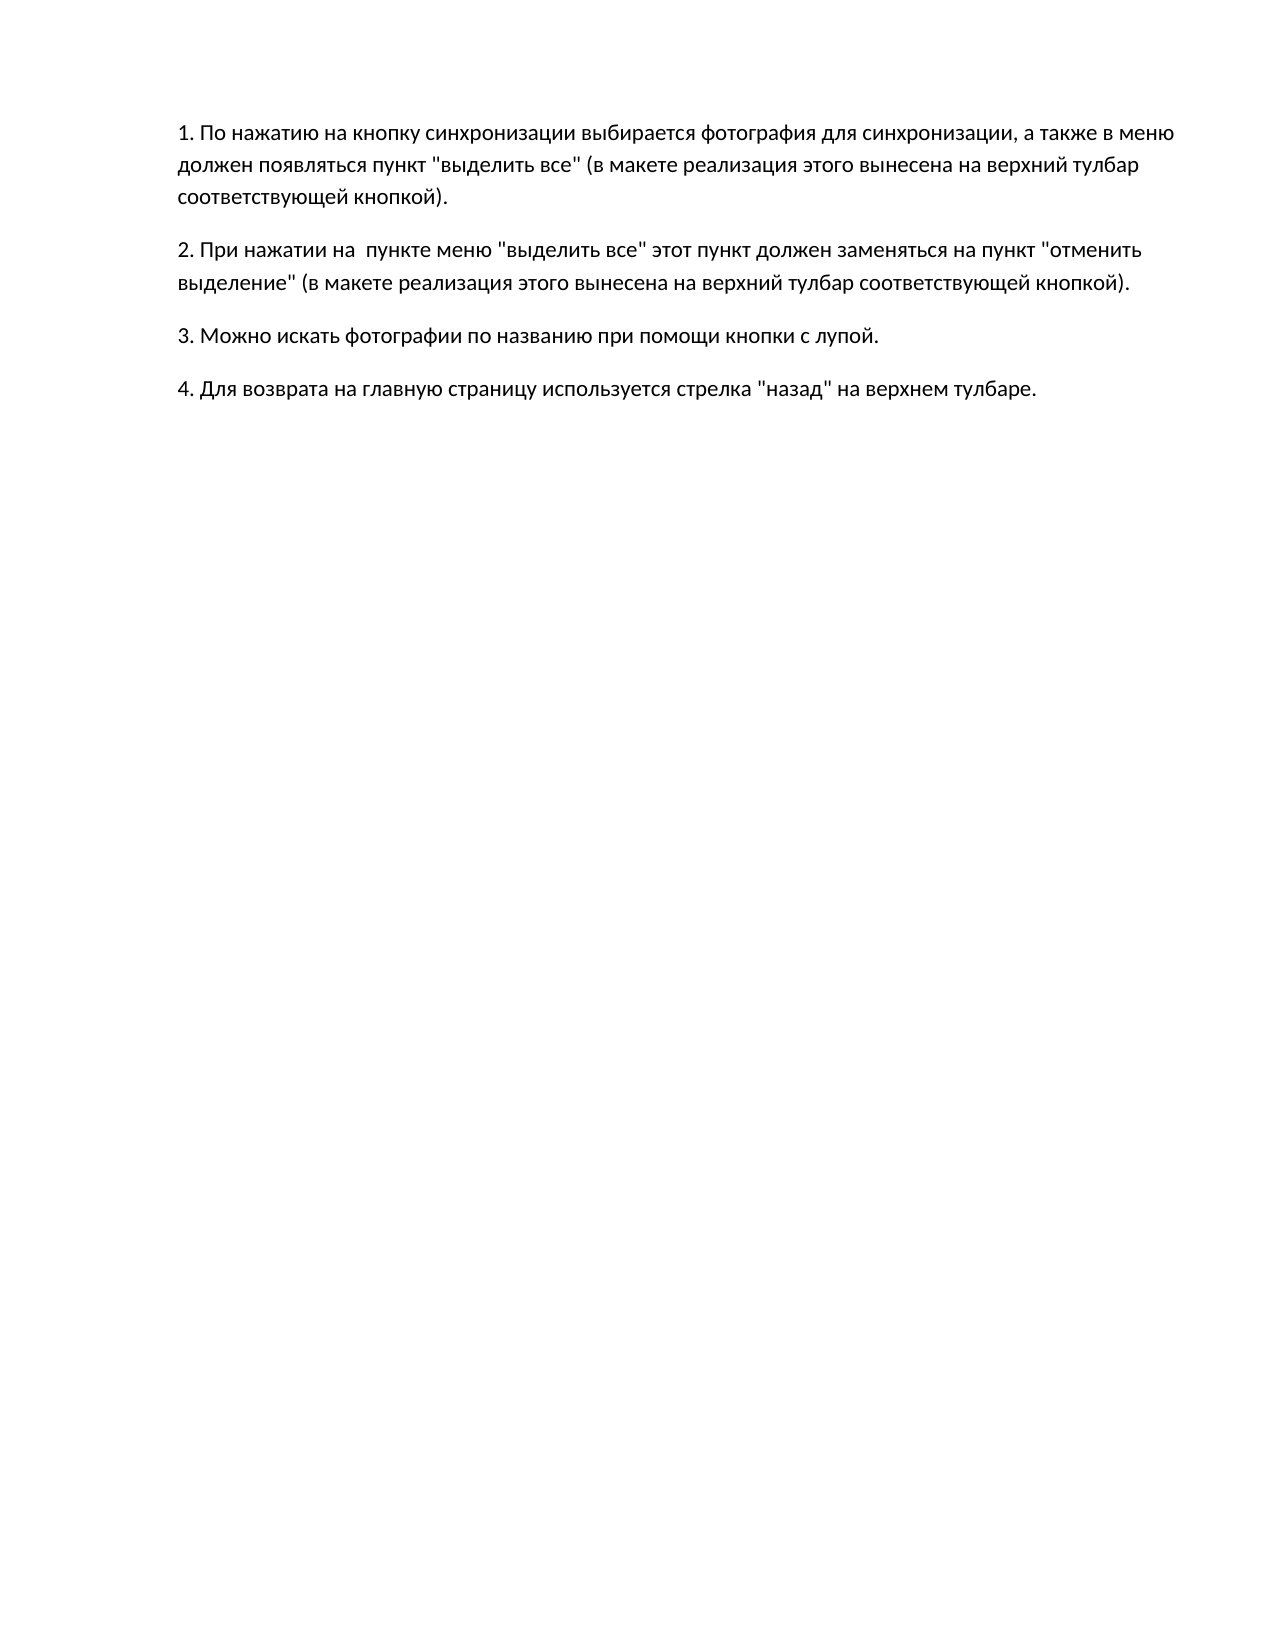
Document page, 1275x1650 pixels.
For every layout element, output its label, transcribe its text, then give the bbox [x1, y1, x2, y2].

text 4. Для возврата на главную страницу используется стрелка "назад" на верхнем тулбаре. [177, 374, 1186, 402]
text 1. По нажатию на кнопку синхронизации выбирается фотография для синхронизации, а также в меню должен появляться пункт "выделить все" (в макете реализация этого вынесена на верхний тулбар соответствующей кнопкой). [177, 118, 1186, 211]
text 2. При нажатии на пункте меню "выделить все" этот пункт должен заменяться на пункт "отменить выделение" (в макете реализация этого вынесена на верхний тулбар соответствующей кнопкой). [177, 236, 1186, 296]
text 3. Можно искать фотографии по названию при помощи кнопки с лупой. [177, 321, 1186, 349]
